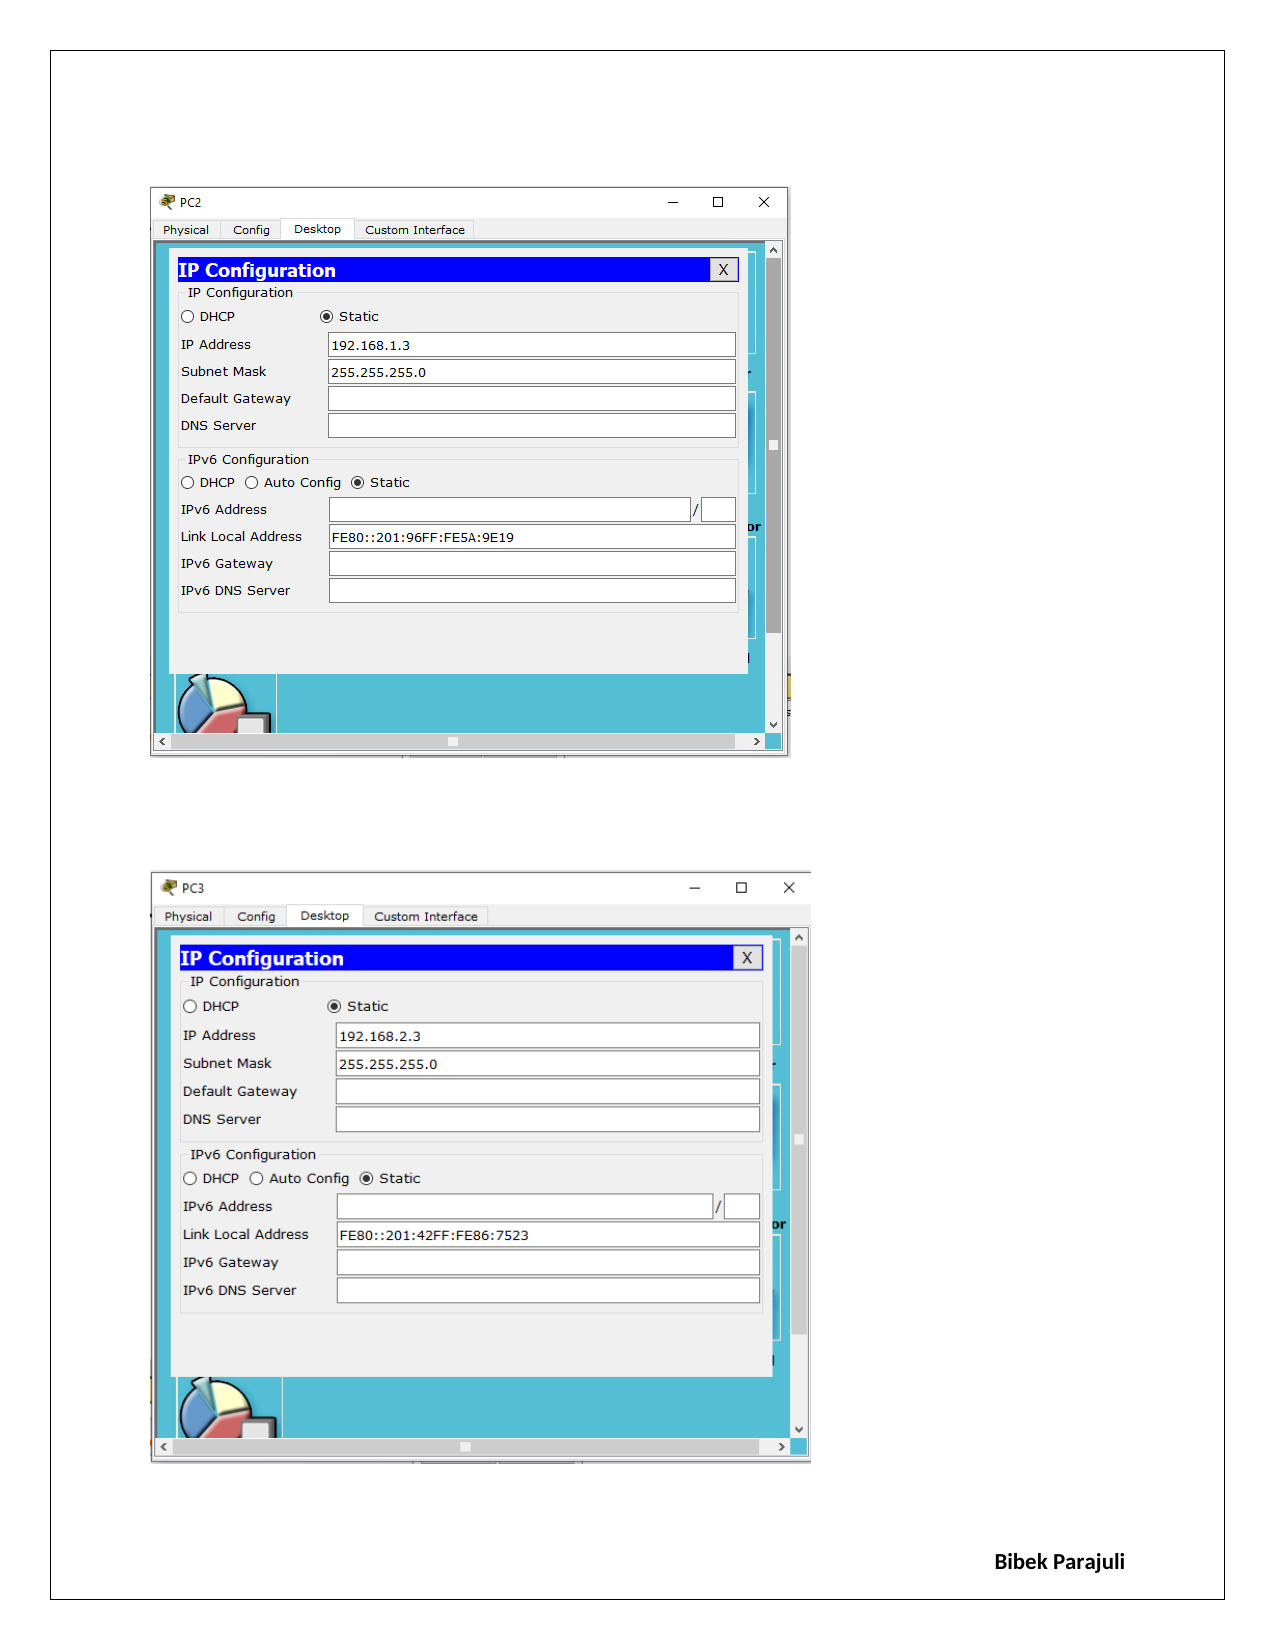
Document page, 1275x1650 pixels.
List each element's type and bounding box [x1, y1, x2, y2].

picture [150, 186, 791, 758]
picture [150, 870, 811, 1464]
